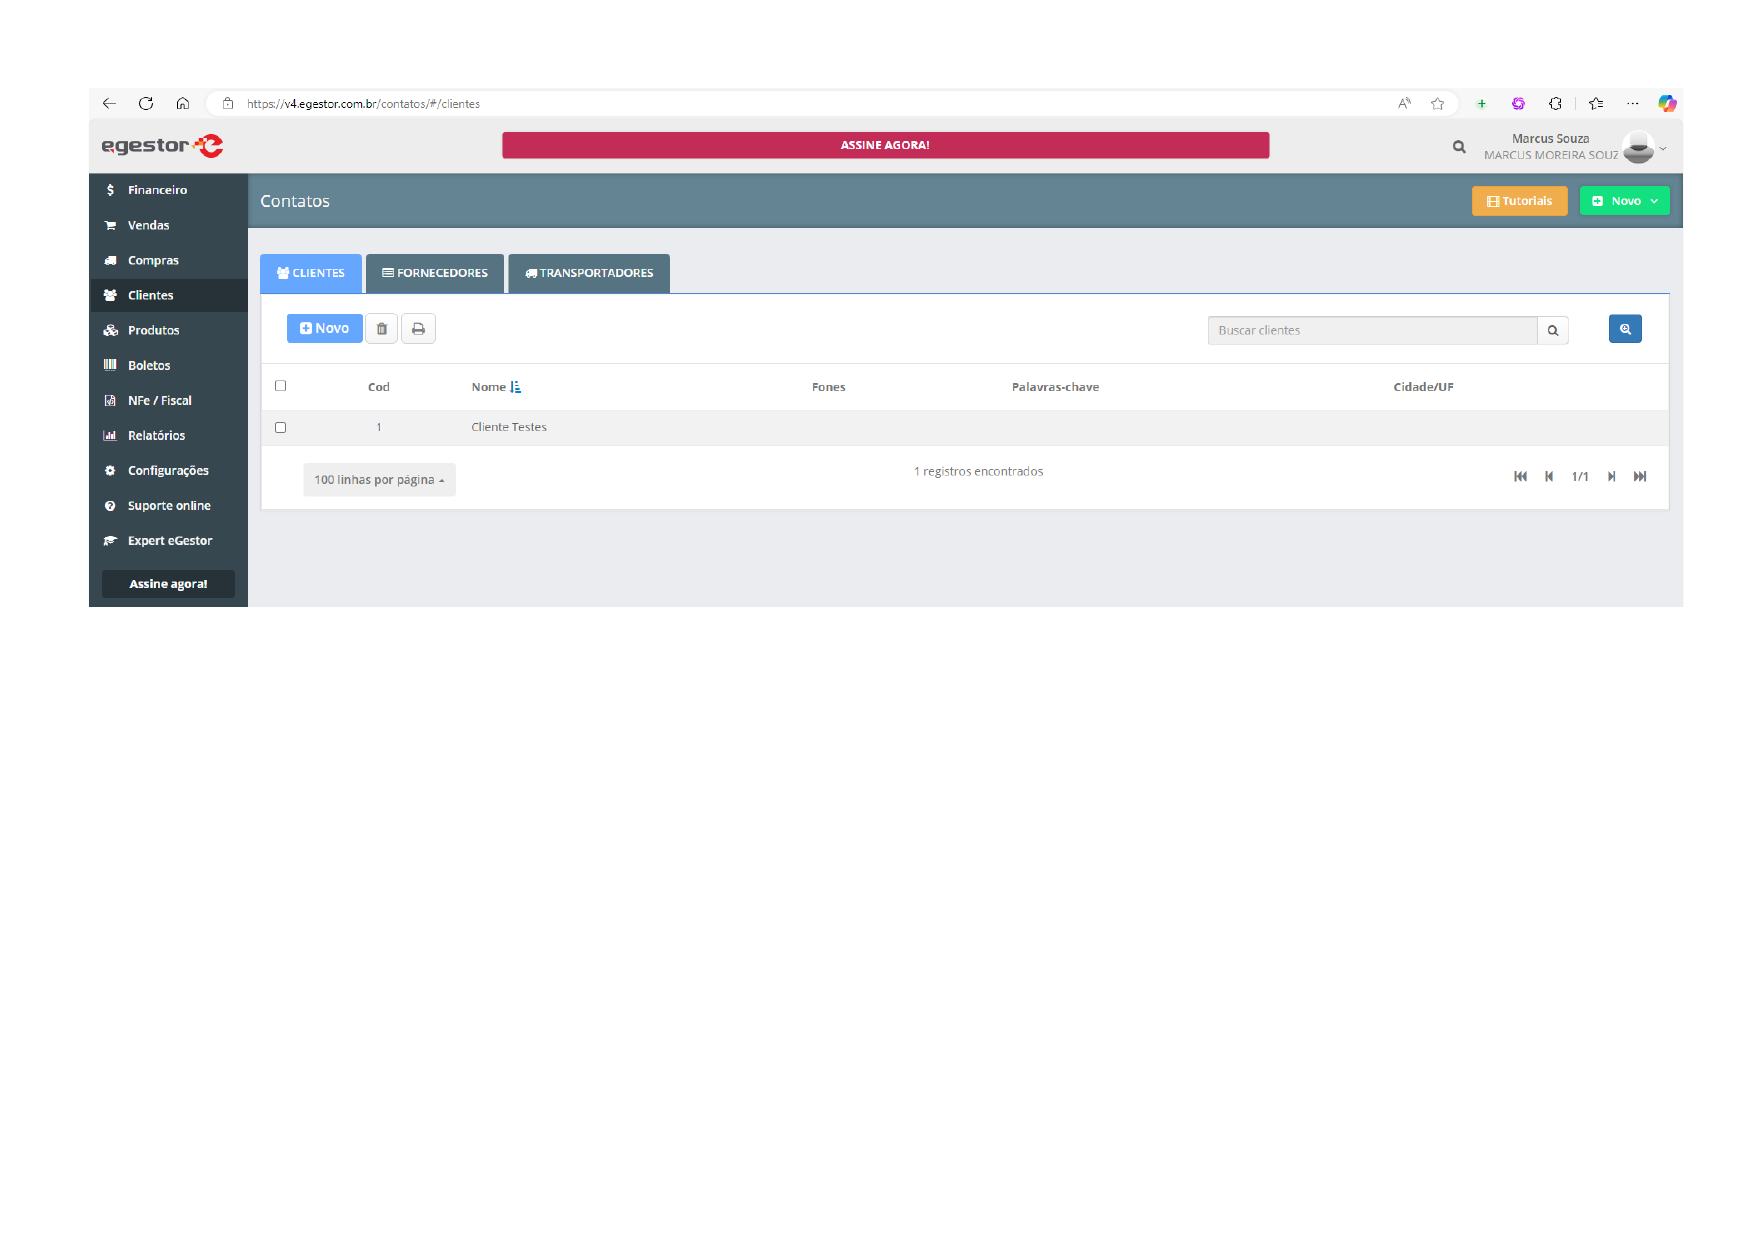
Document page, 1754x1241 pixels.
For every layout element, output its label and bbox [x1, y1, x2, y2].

picture [88, 88, 1684, 607]
